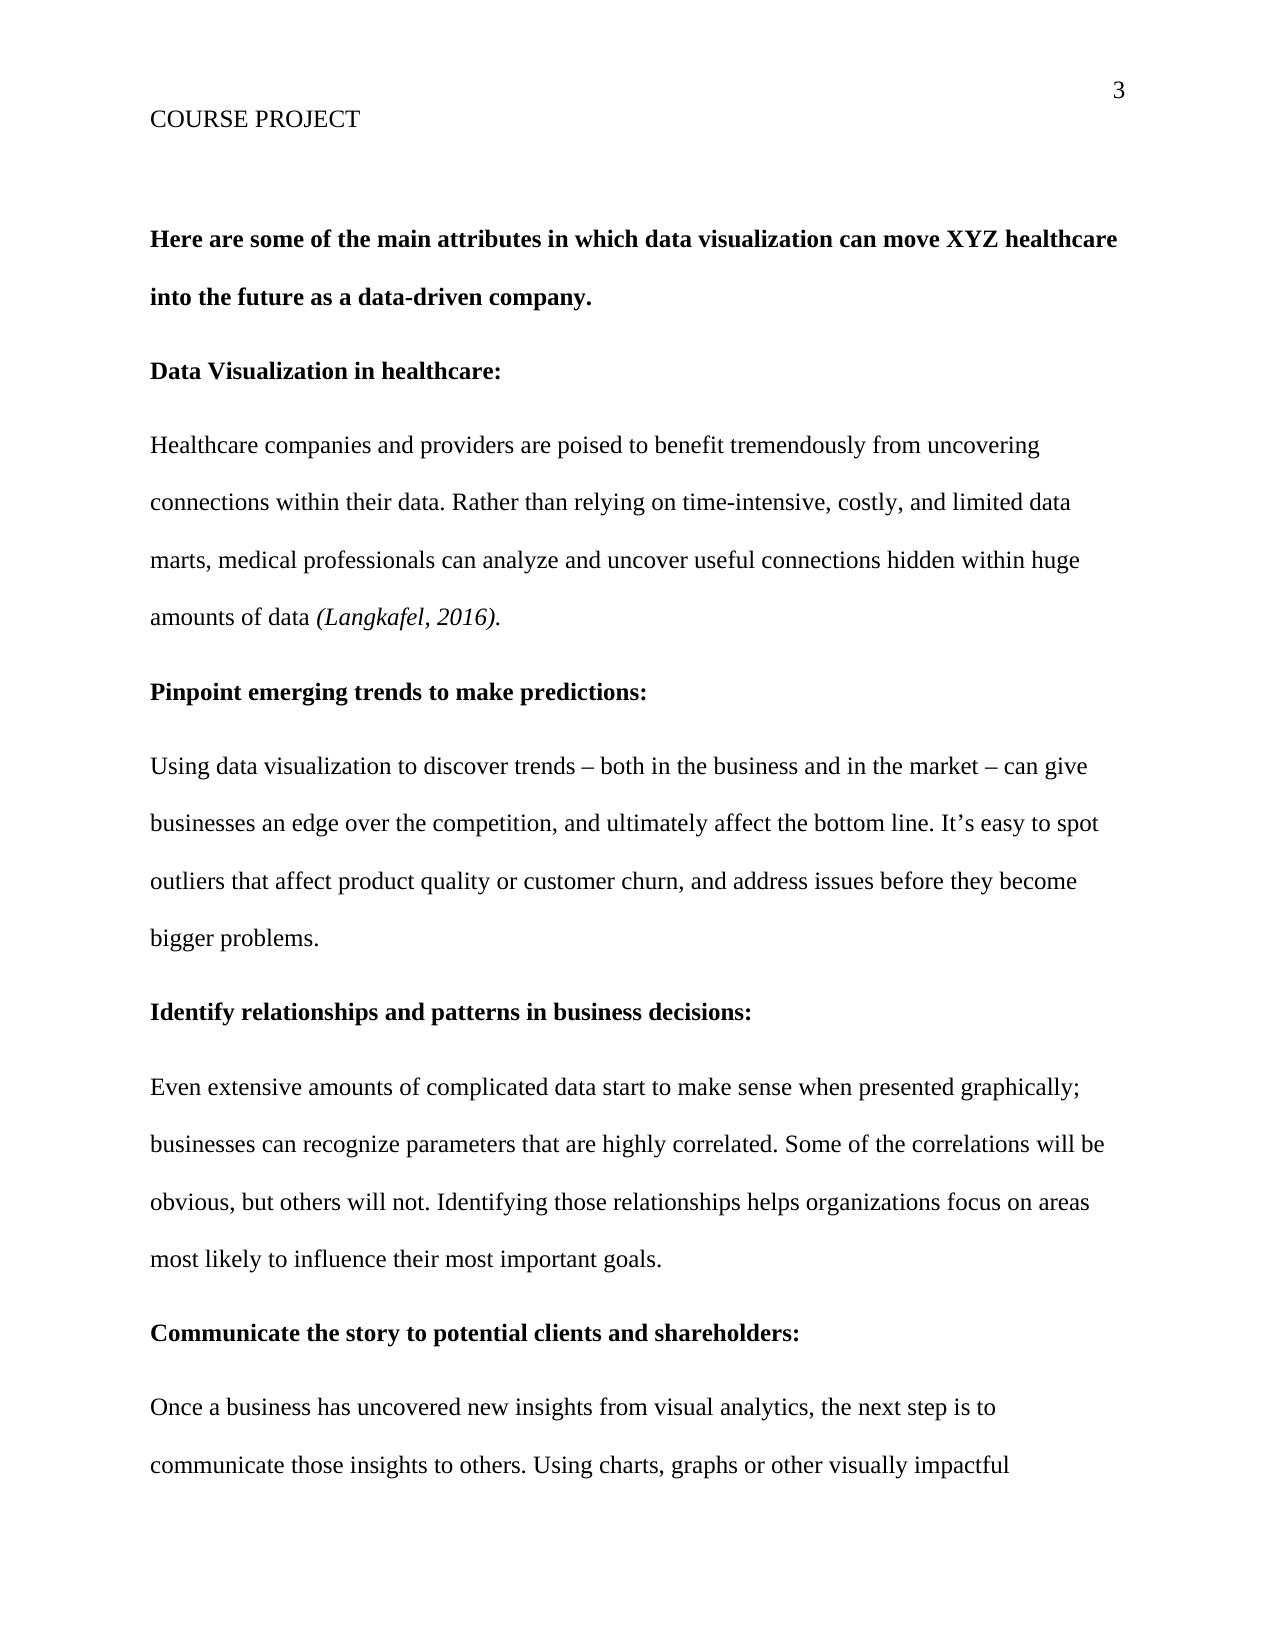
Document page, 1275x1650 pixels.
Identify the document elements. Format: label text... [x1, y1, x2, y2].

text Even extensive amounts of complicated data start to make sense when presented graphically; businesses can recognize parameters that are highly correlated. Some of the correlations will be obvious, but others will not. Identifying those relationships helps organizations focus on areas most likely to influence their most important goals. [150, 1072, 1125, 1273]
text Communicate the story to potential clients and shareholders: [150, 1318, 1125, 1347]
text Identify relationships and patterns in business decisions: [150, 997, 1125, 1026]
text Pinpoint emerging trends to make predictions: [150, 677, 1125, 705]
text Data Visualization in healthcare: [150, 356, 1125, 384]
text Using data visualization to discover trends – both in the business and in the market – can give businesses an edge over the competition, and ultimately affect the bottom line. It’s easy to spot outliers that affect product quality or customer churn, and address issues before they become bigger problems. [150, 751, 1125, 952]
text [150, 1392, 1125, 1479]
text Healthcare companies and providers are poised to benefit tremendously from uncovering connections within their data. Rather than relying on time-intensive, costly, and limited data marts, medical professionals can analyze and uncover useful connections hidden within huge amounts of data (Langkafel, 2016). [150, 430, 1125, 631]
text Here are some of the main attributes in which data visualization can move XYZ healthcare into the future as a data-driven company. [150, 224, 1125, 310]
